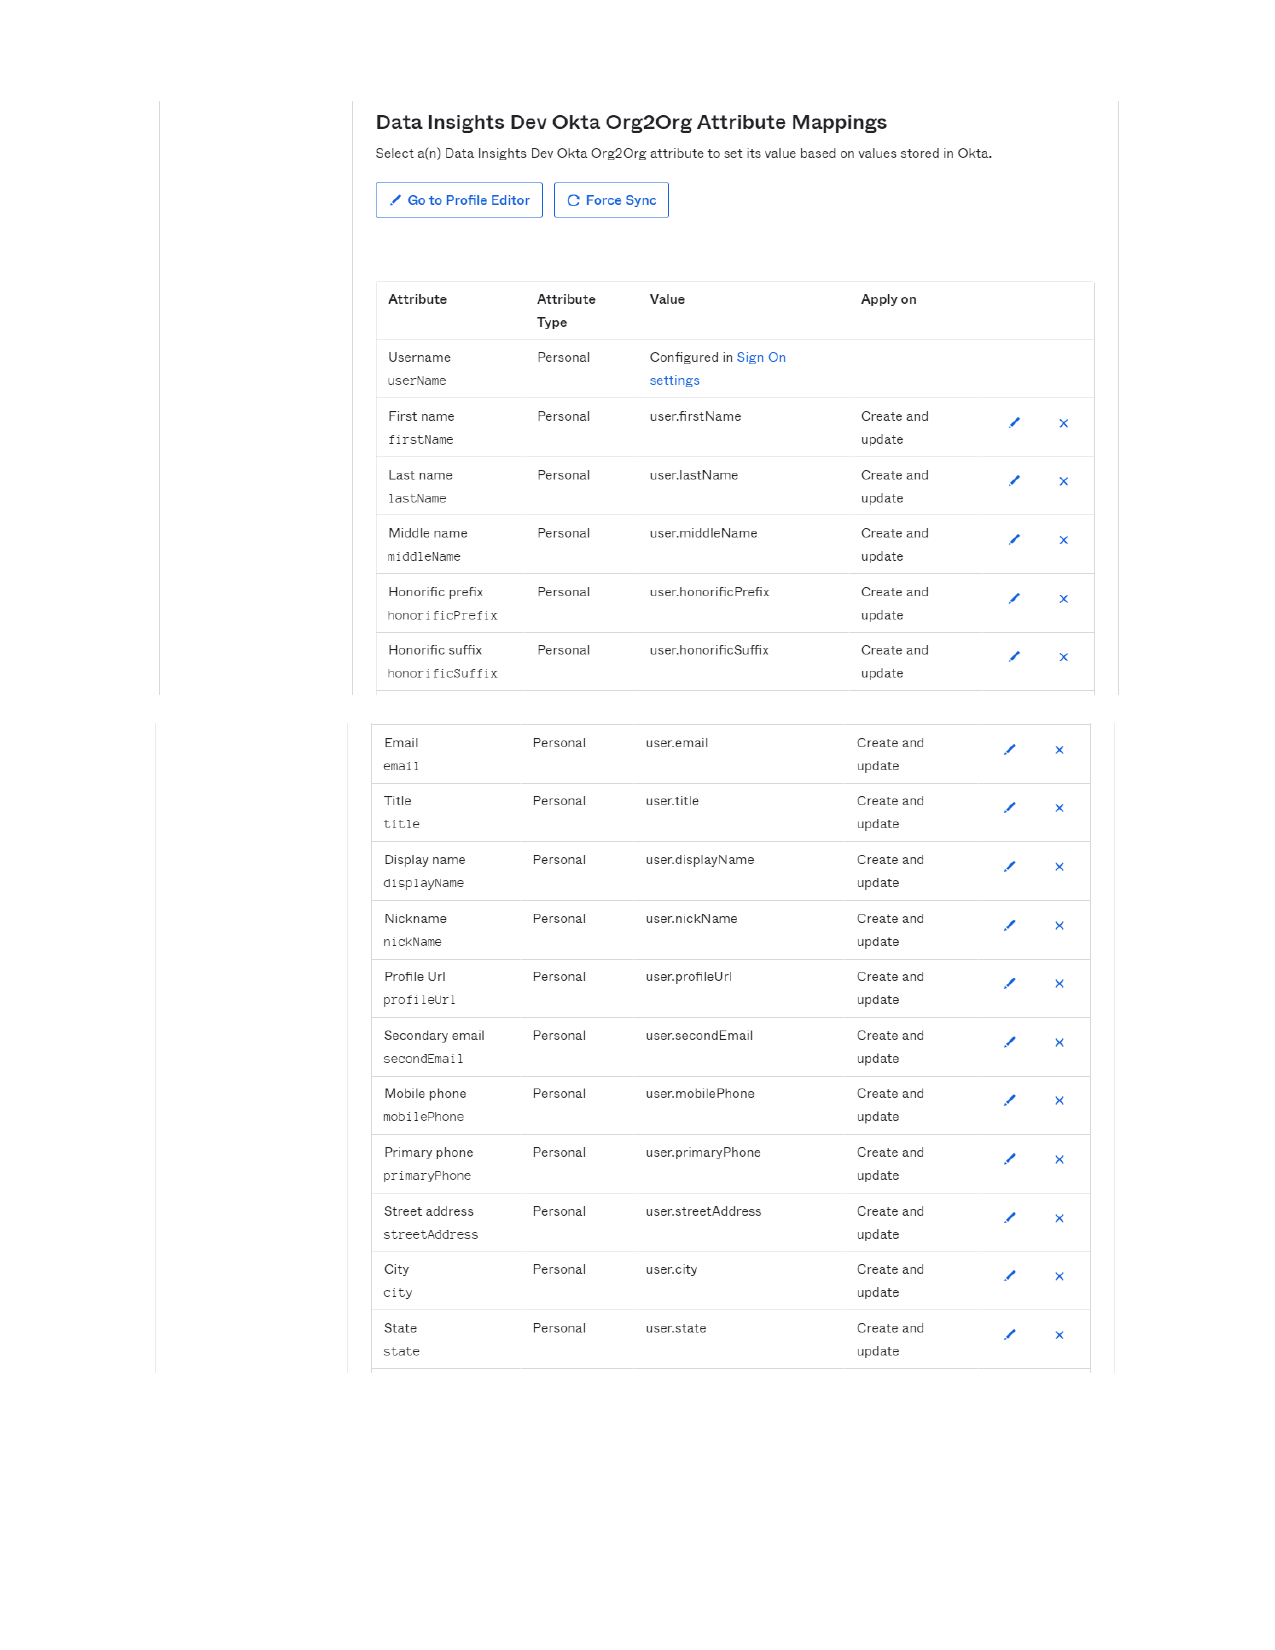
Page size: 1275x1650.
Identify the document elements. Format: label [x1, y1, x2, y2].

picture [150, 723, 1125, 1373]
picture [150, 101, 1125, 695]
